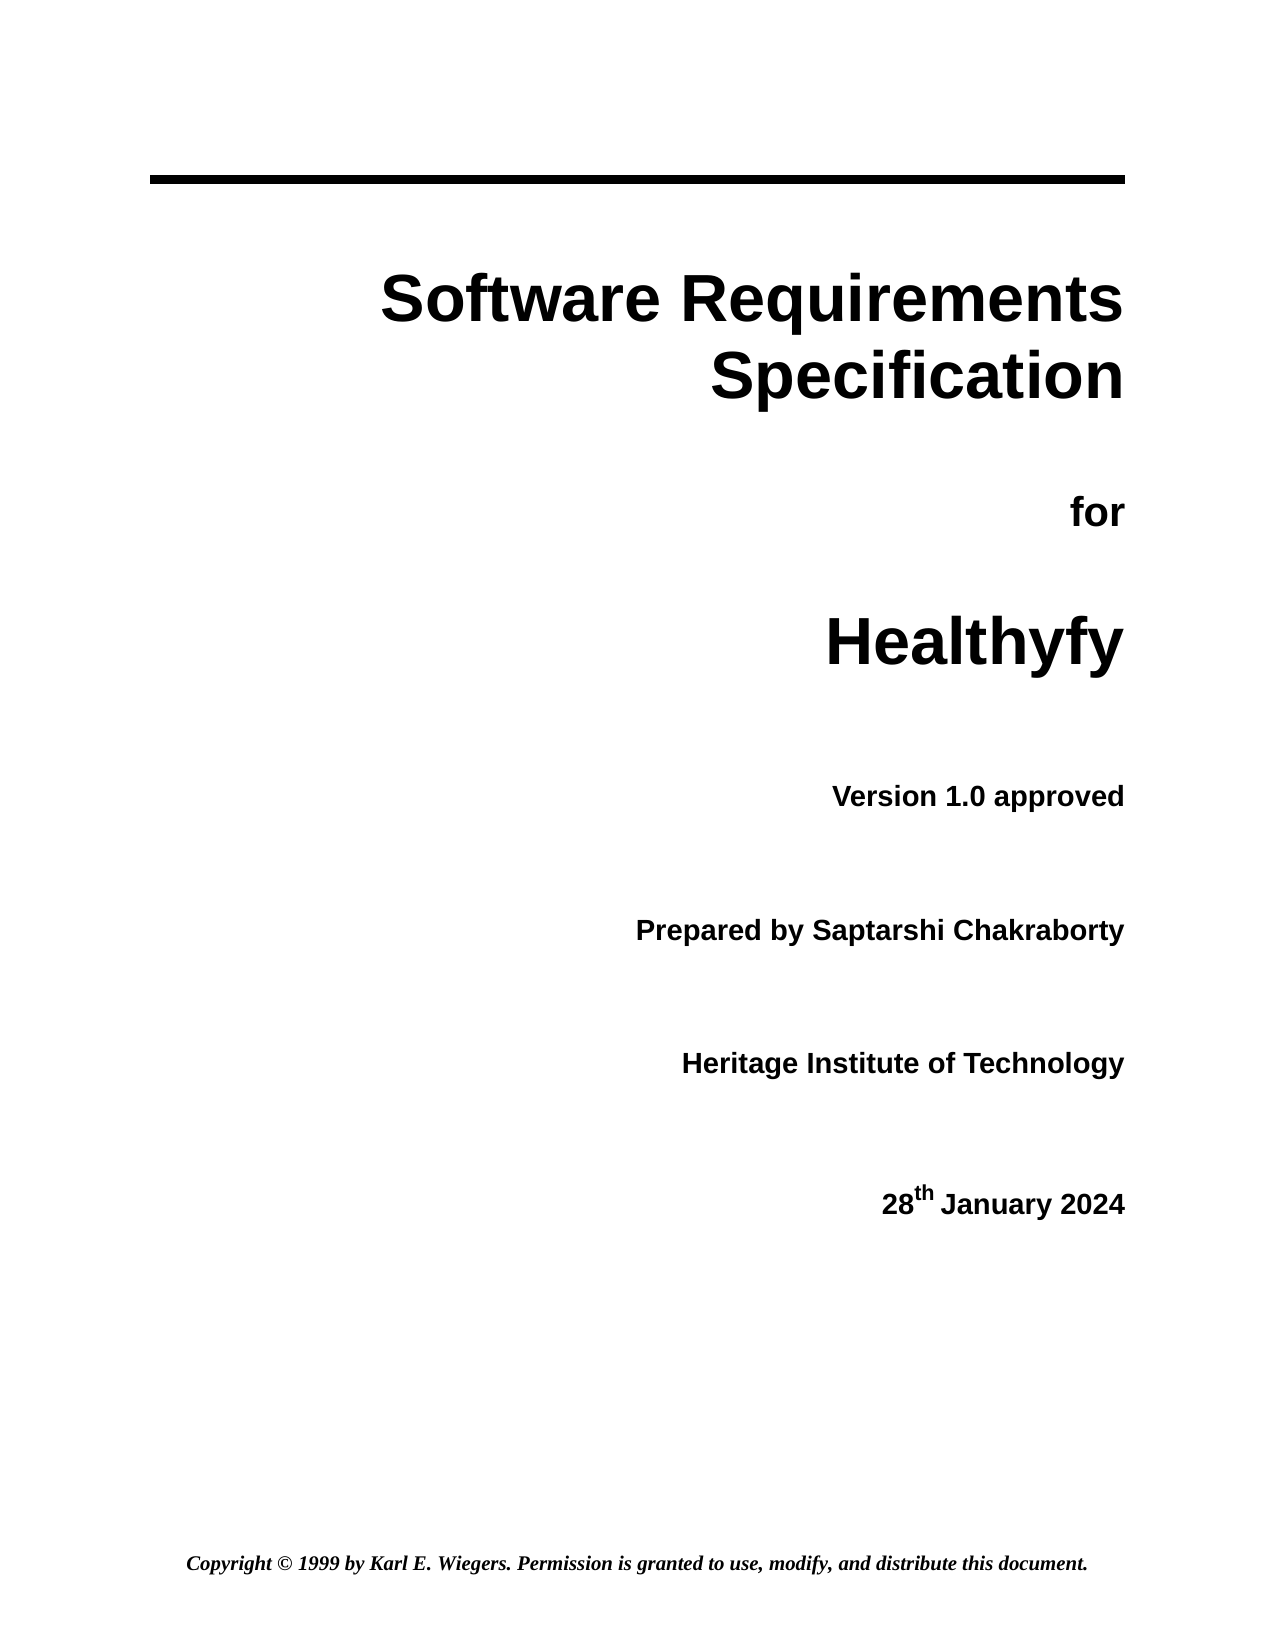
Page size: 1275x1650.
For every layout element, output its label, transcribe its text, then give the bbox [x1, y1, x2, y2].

text Heritage Institute of Technology [150, 1046, 1125, 1079]
title for [150, 488, 1125, 536]
title Software Requirements Specification [150, 259, 1125, 413]
text Version 1.0 approved [150, 779, 1125, 812]
text 28th January 2024 [225, 1179, 1125, 1223]
text Prepared by Saptarshi Chakraborty [150, 912, 1125, 946]
title Healthyfy [150, 602, 1125, 679]
